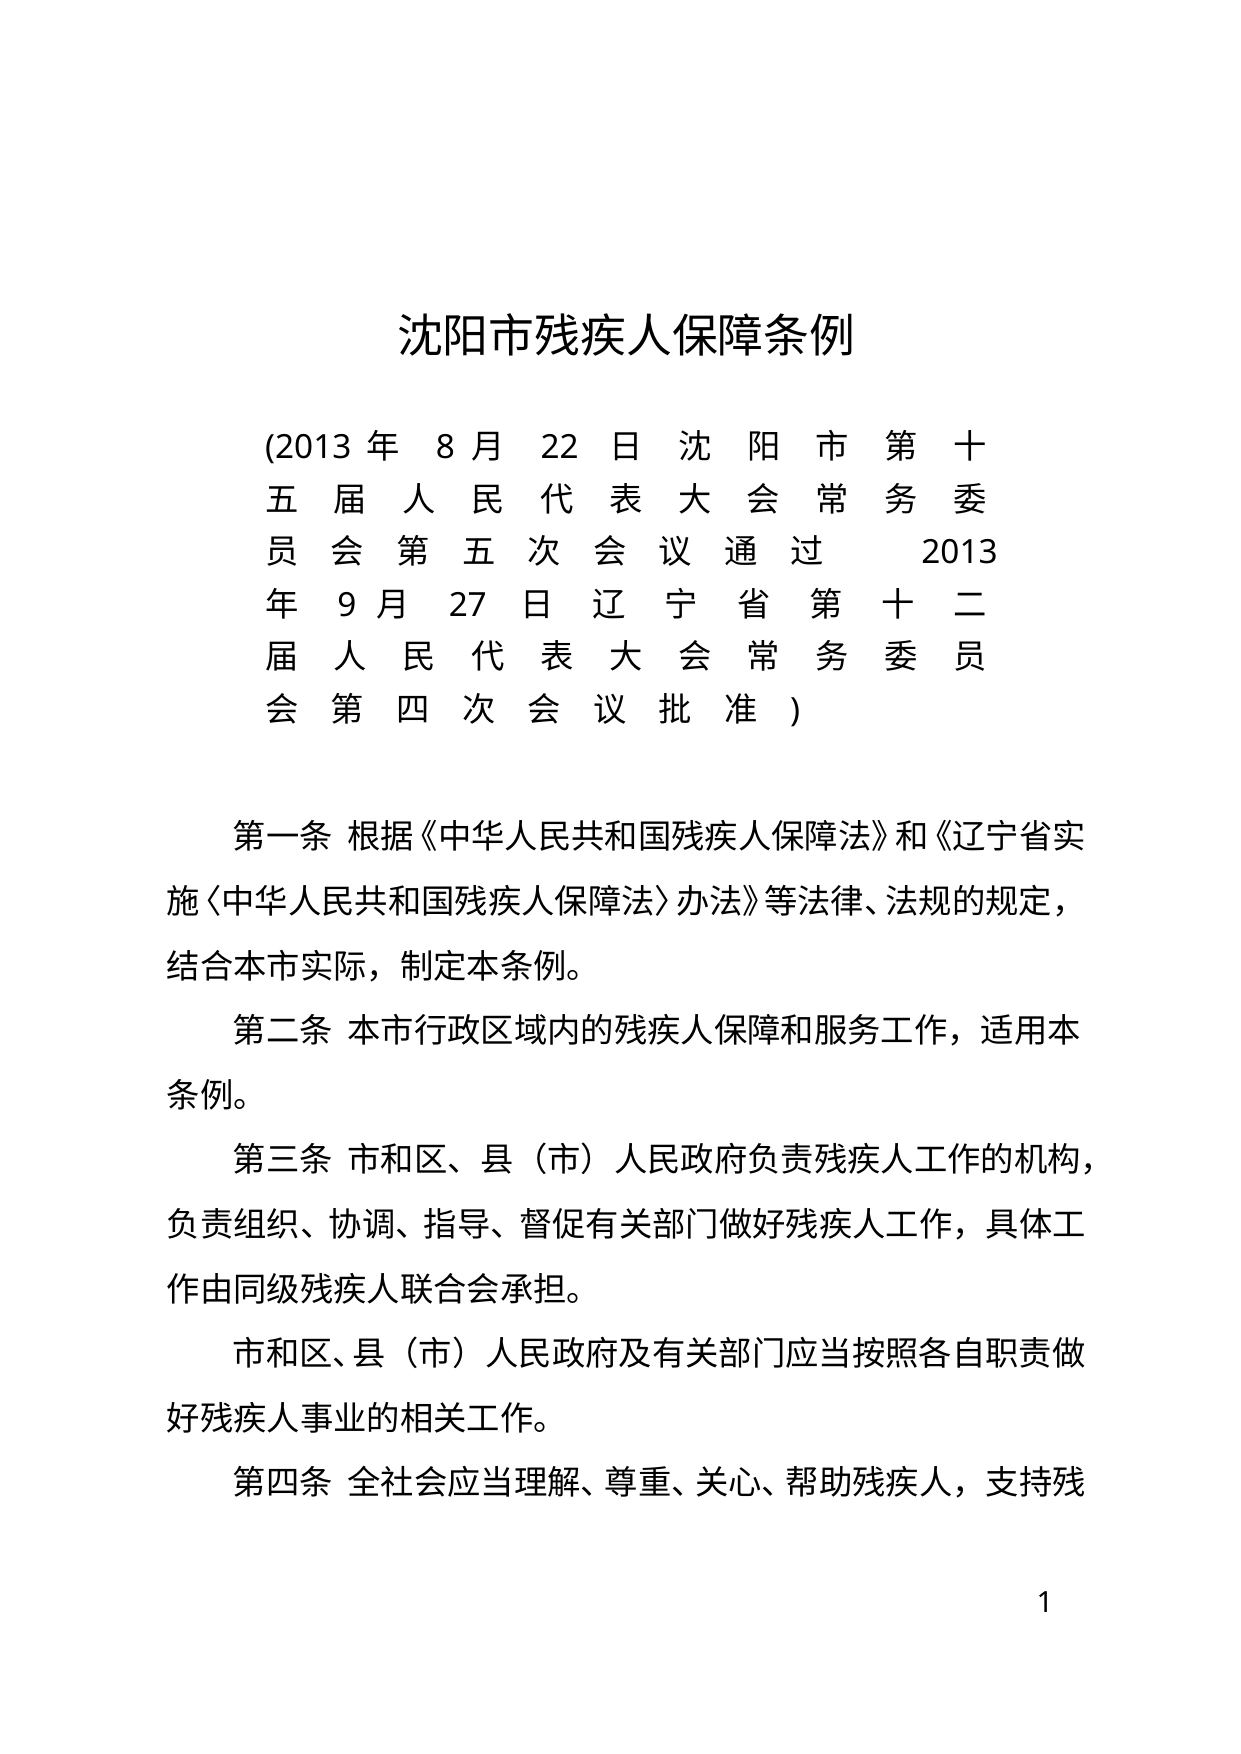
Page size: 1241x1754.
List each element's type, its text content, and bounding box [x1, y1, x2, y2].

text 市和区、县（市）人民政府及有关部门应当按照各自职责做好残疾人事业的相关工作。 [165, 1157, 1087, 1286]
text 第二条 本市行政区域内的残疾人保障和服务工作，适用本条例。 [165, 834, 1087, 963]
text (2013年8月22日沈阳市第十五届人民代表大会常务委员会第五次会议通过 2013年9月27日辽宁省第十二届人民代表大会常务委员会第四次会议批准) [231, 418, 1021, 576]
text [165, 1480, 1087, 1544]
text 鼓励残疾人自尊、自信、自强、自立。 [165, 1415, 1087, 1480]
text 第三条 市和区、县（市）人民政府负责残疾人工作的机构，负责组织、协调、指导、督促有关部门做好残疾人工作，具体工作由同级残疾人联合会承担。 [165, 963, 1087, 1157]
text 第一条 根据《中华人民共和国残疾人保障法》和《辽宁省实施〈中华人民共和国残疾人保障法〉办法》等法律、法规的规定，结合本市实际，制定本条例。 [165, 640, 1087, 834]
text 第四条 全社会应当理解、尊重、关心、帮助残疾人，支持残疾人事业。 [165, 1286, 1087, 1415]
text 沈阳市残疾人保障条例 [165, 299, 1087, 366]
